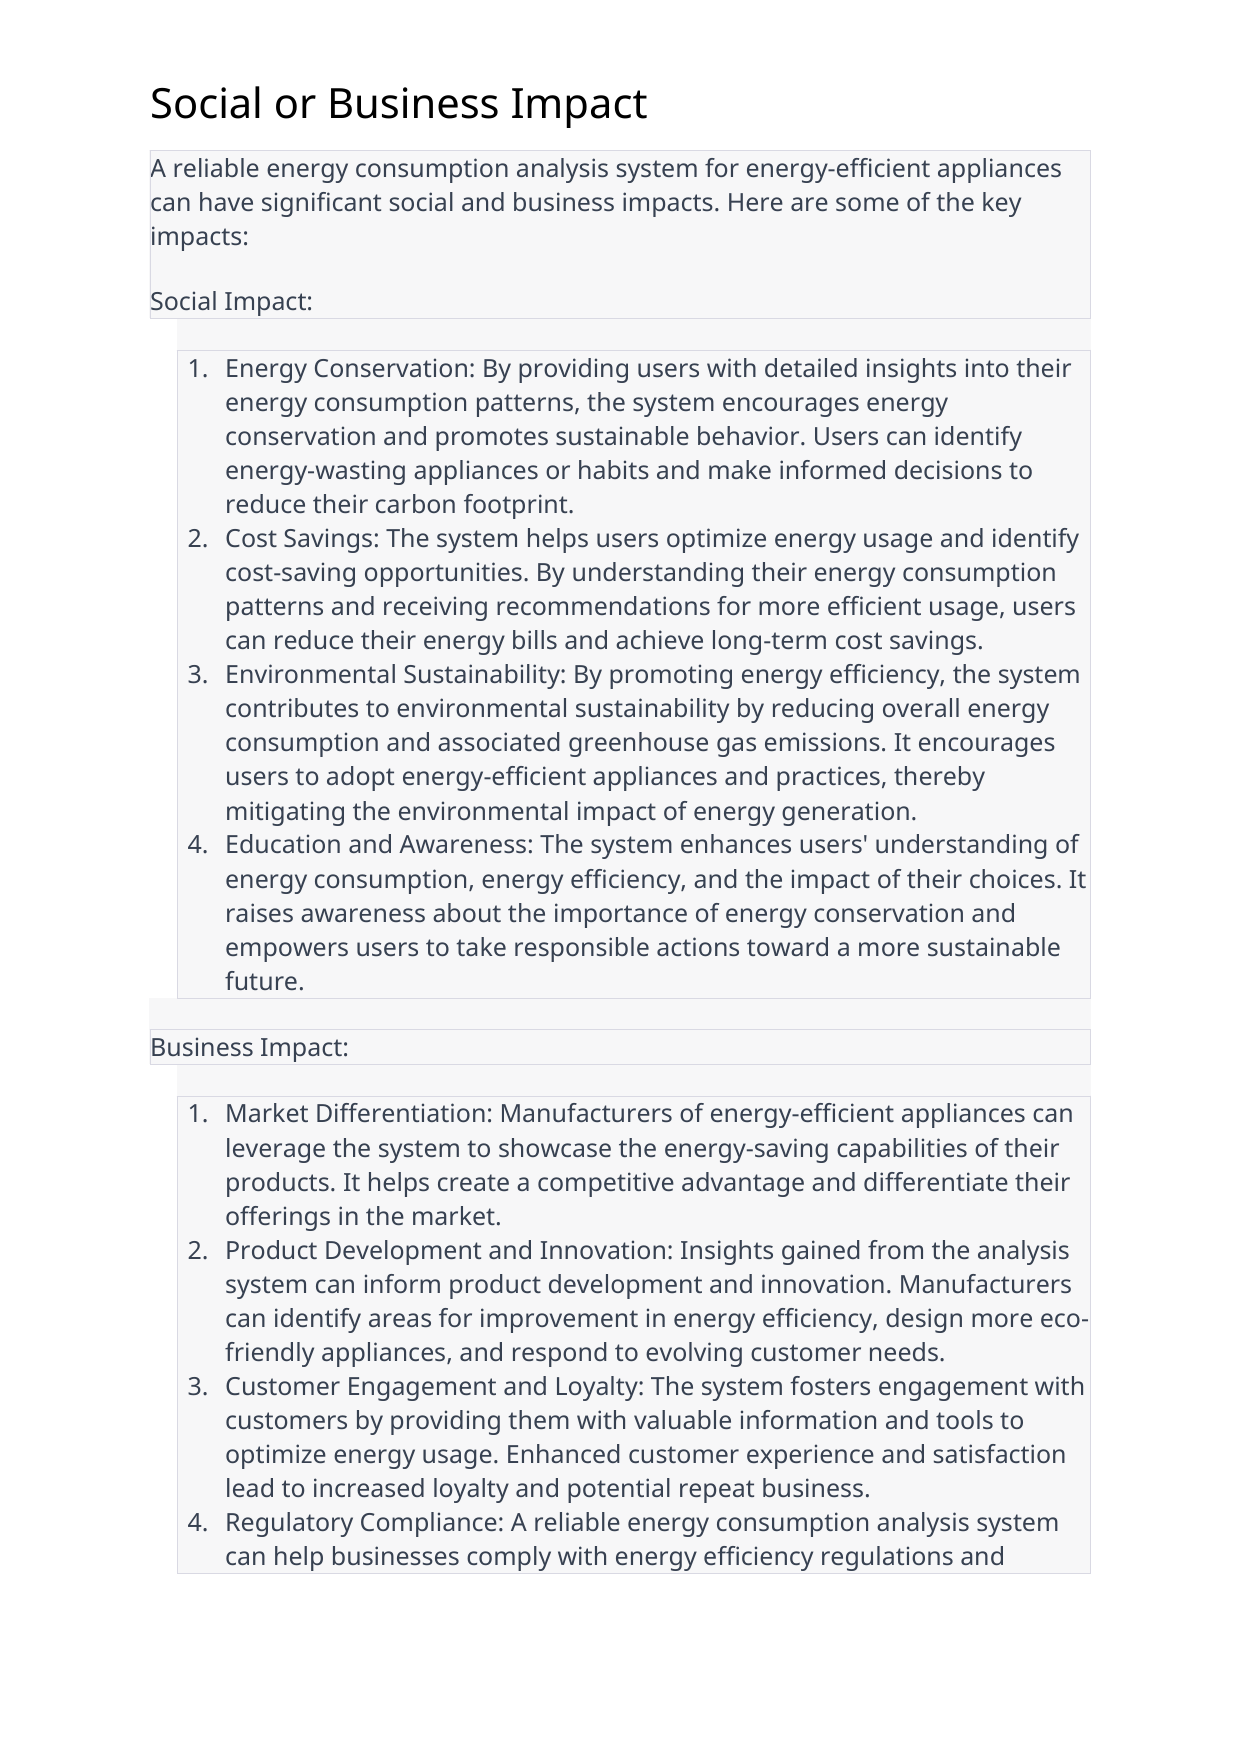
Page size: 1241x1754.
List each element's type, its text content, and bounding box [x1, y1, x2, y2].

list Environmental Sustainability: By promoting energy efficiency, the system contributes to environmental sustainability by reducing overall energy consumption and associated greenhouse gas emissions. It encourages users to adopt energy-efficient appliances and practices, thereby mitigating the environmental impact of energy generation. [178, 656, 1090, 827]
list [178, 1504, 1090, 1573]
text Social Impact: [151, 283, 1090, 318]
text A reliable energy consumption analysis system for energy-efficient appliances can have significant social and business impacts. Here are some of the key impacts: [151, 151, 1090, 253]
list Cost Savings: The system helps users optimize energy usage and identify cost-saving opportunities. By understanding their energy consumption patterns and receiving recommendations for more efficient usage, users can reduce their energy bills and achieve long-term cost savings. [178, 520, 1090, 656]
list Education and Awareness: The system enhances users' understanding of energy consumption, energy efficiency, and the impact of their choices. It raises awareness about the importance of energy conservation and empowers users to take responsible actions toward a more sustainable future. [178, 827, 1090, 998]
list Market Differentiation: Manufacturers of energy-efficient appliances can leverage the system to showcase the energy-saving capabilities of their products. It helps create a competitive advantage and differentiate their offerings in the market. [178, 1097, 1090, 1232]
list Product Development and Innovation: Insights gained from the analysis system can inform product development and innovation. Manufacturers can identify areas for improvement in energy efficiency, design more eco-friendly appliances, and respond to evolving customer needs. [178, 1232, 1090, 1368]
list Energy Conservation: By providing users with detailed insights into their energy consumption patterns, the system encourages energy conservation and promotes sustainable behavior. Users can identify energy-wasting appliances or habits and make informed decisions to reduce their carbon footprint. [178, 351, 1090, 520]
list Customer Engagement and Loyalty: The system fosters engagement with customers by providing them with valuable information and tools to optimize energy usage. Enhanced customer experience and satisfaction lead to increased loyalty and potential repeat business. [178, 1368, 1090, 1504]
text Business Impact: [151, 1030, 1090, 1064]
